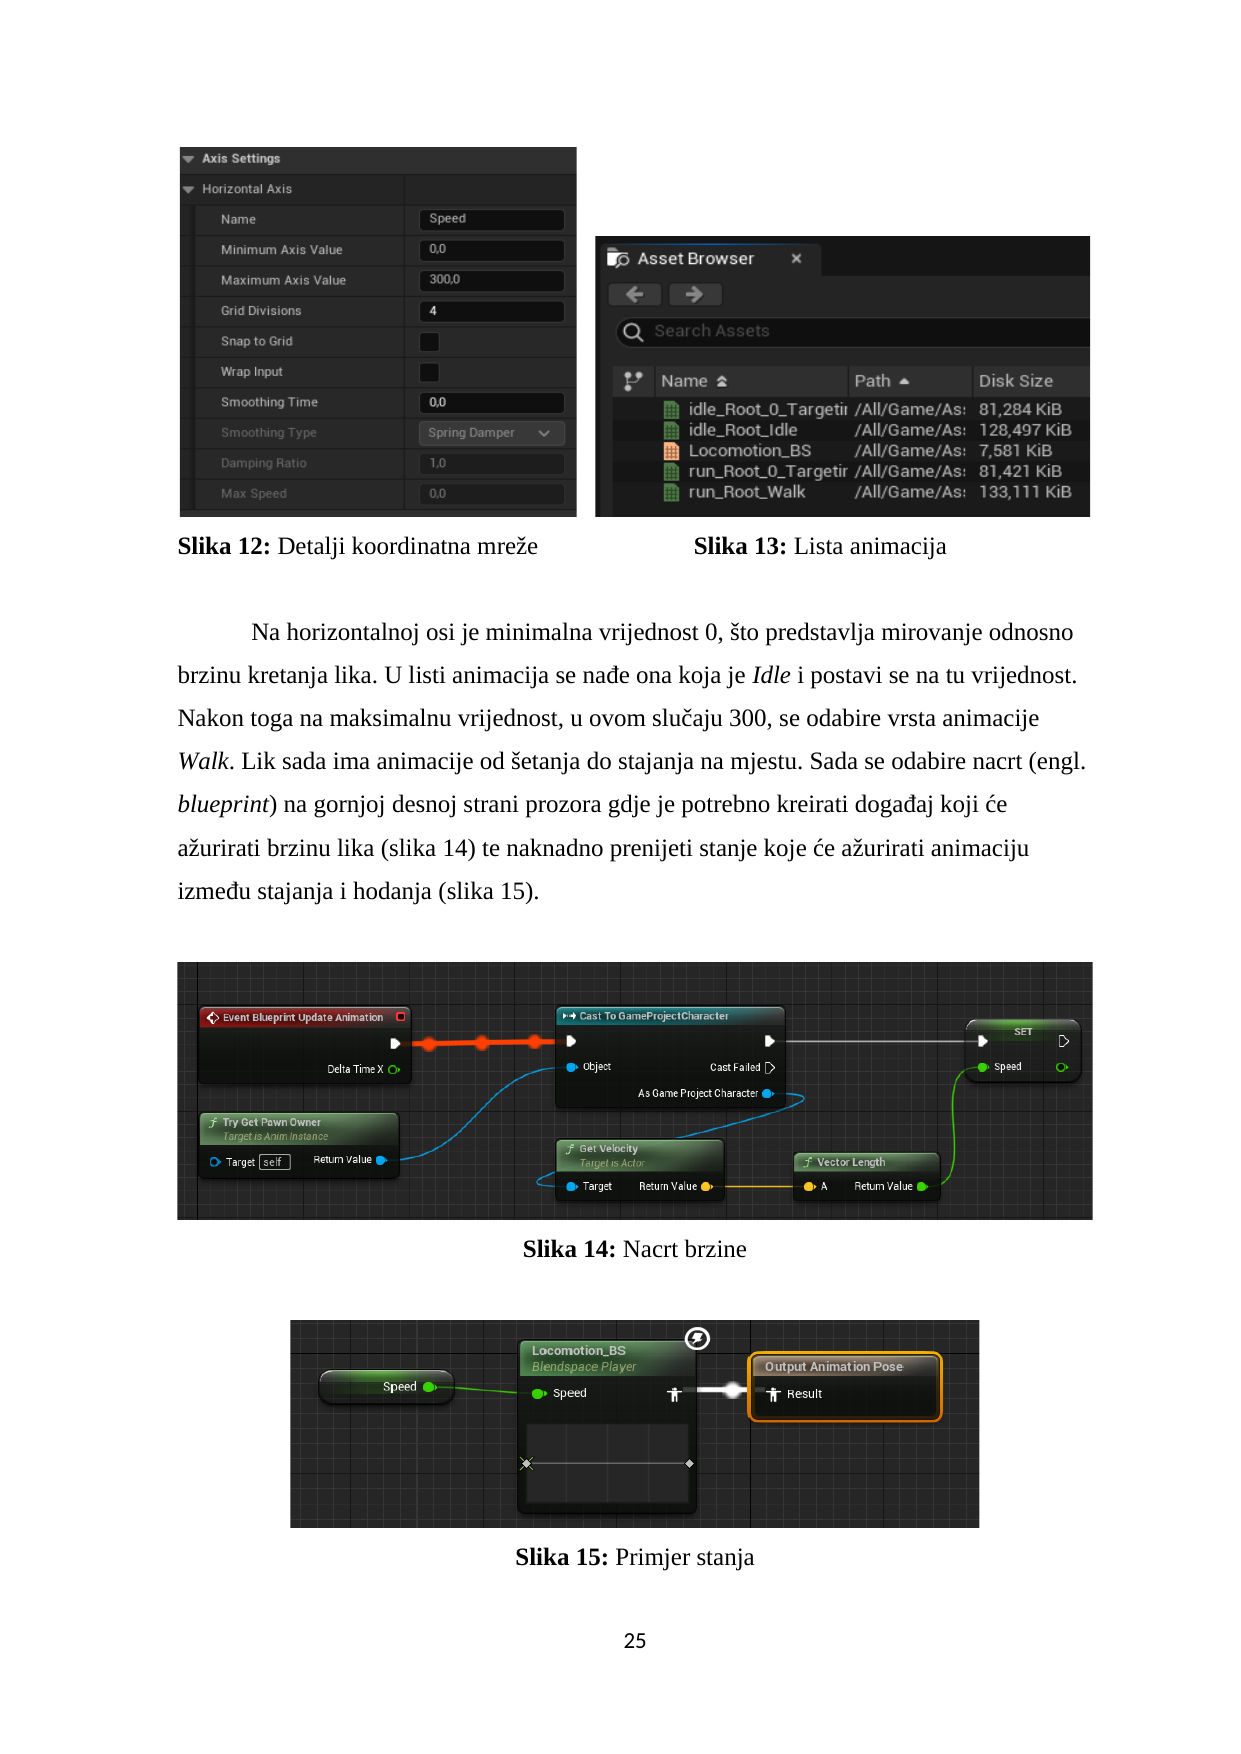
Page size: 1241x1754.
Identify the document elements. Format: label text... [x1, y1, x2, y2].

text Slika 15: Primjer stanja [177, 1542, 1092, 1571]
text Na horizontalnoj osi je minimalna vrijednost 0, što predstavlja mirovanje odnosno brzinu kretanja lika. U listi animacija se nađe ona koja je Idle i postavi se na tu vrijednost. Nakon toga na maksimalnu vrijednost, u ovom slučaju 300, se odabire vrsta animacije Walk. Lik sada ima animacije od šetanja do stajanja na mjestu. Sada se odabire nacrt (engl. blueprint) na gornjoj desnoj strani prozora gdje je potrebno kreirati događaj koji će ažurirati brzinu lika (slika 14) te naknadno prenijeti stanje koje će ažurirati animaciju između stajanja i hodanja (slika 15). [177, 617, 1092, 904]
picture [177, 962, 1093, 1220]
text Slika 12: Detalji koordinatna mreže Slika 13: Lista animacija [177, 531, 1092, 559]
picture [290, 1320, 980, 1528]
text Slika 14: Nacrt brzine [177, 1234, 1092, 1263]
picture [595, 236, 1091, 517]
picture [179, 147, 577, 517]
